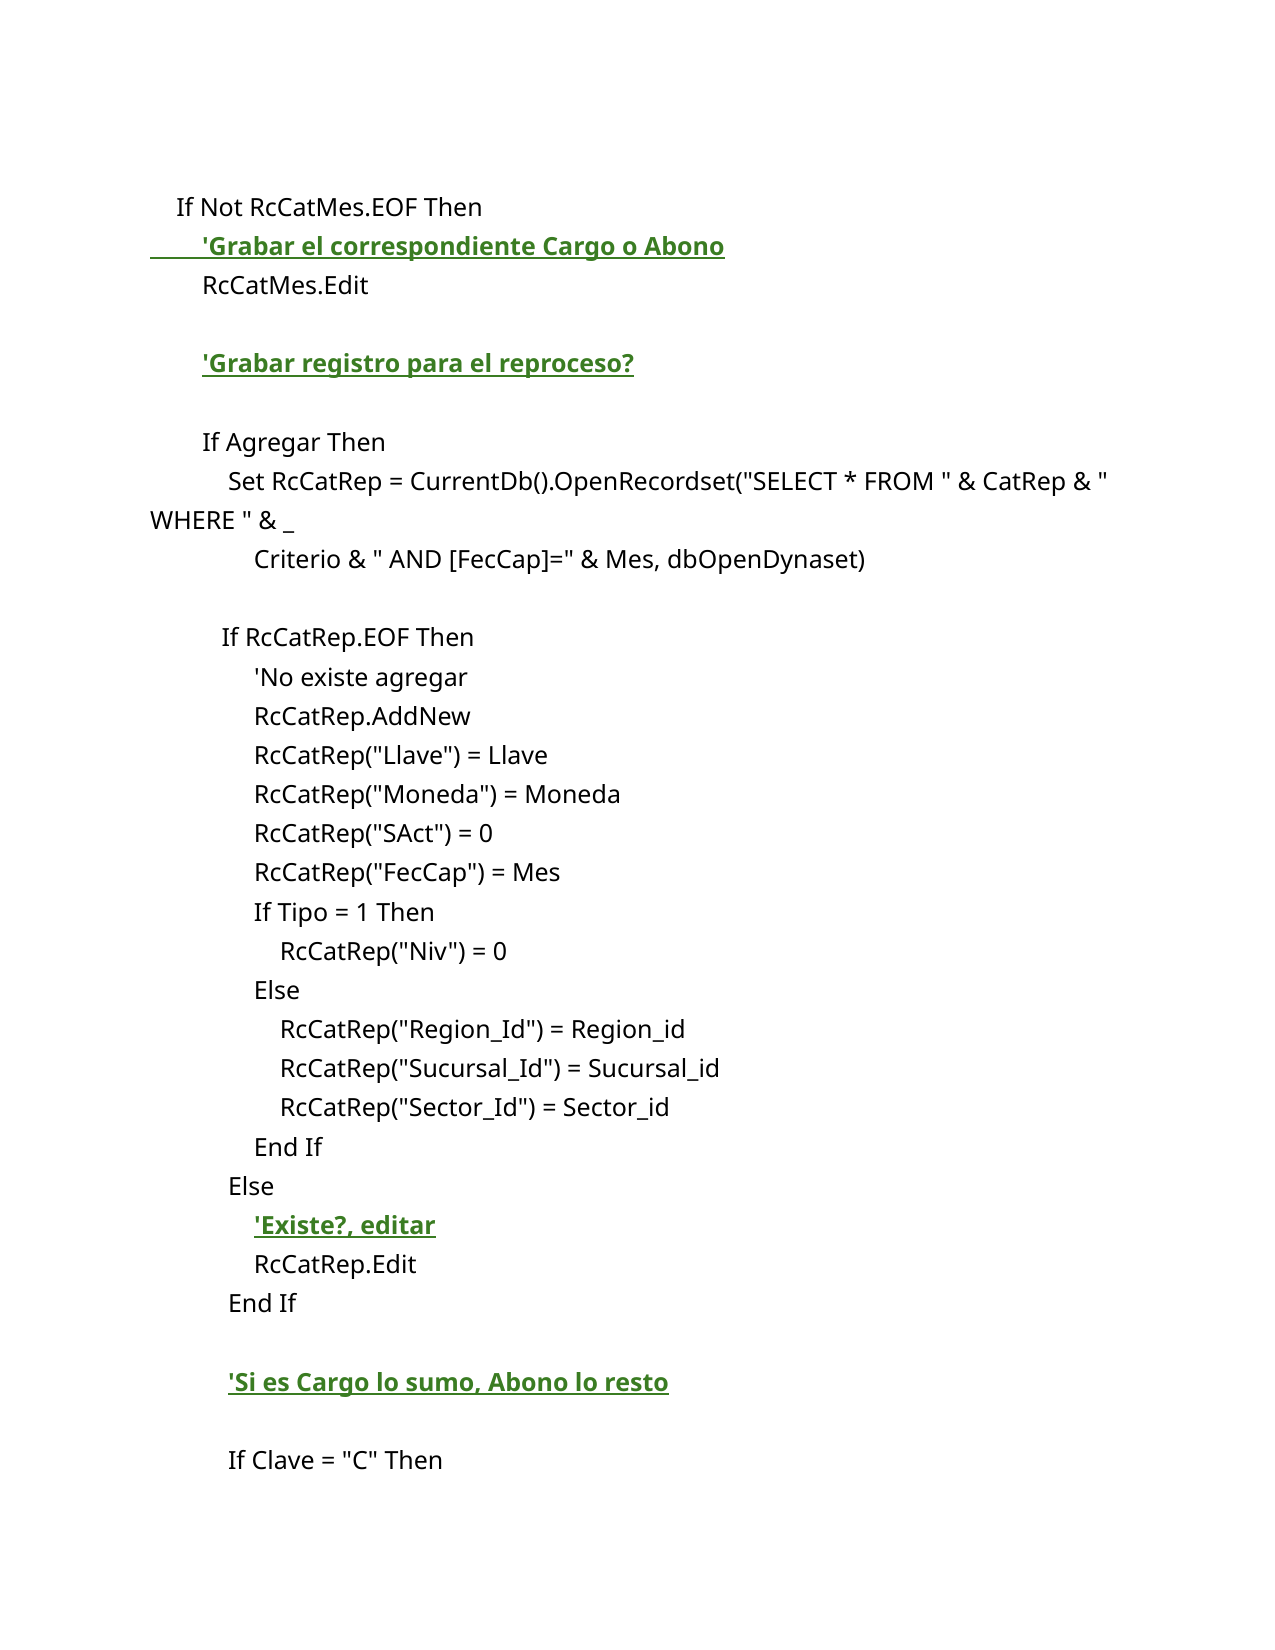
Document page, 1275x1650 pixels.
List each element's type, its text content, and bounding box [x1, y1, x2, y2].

text If Agregar Then [150, 424, 1125, 458]
text RcCatRep("Niv") = 0 [150, 933, 1125, 967]
text RcCatRep("Sucursal_Id") = Sucursal_id [150, 1051, 1125, 1085]
text RcCatRep("Sector_Id") = Sector_id [150, 1090, 1125, 1124]
text 'Grabar registro para el reproceso? [150, 346, 1125, 380]
text End If [150, 1286, 1125, 1320]
text RcCatRep("SAct") = 0 [150, 816, 1125, 850]
text End If [150, 1129, 1125, 1163]
text 'Existe?, editar [150, 1207, 1125, 1242]
text RcCatRep("FecCap") = Mes [150, 855, 1125, 889]
text Else [150, 1168, 1125, 1202]
text RcCatRep("Moneda") = Moneda [150, 777, 1125, 811]
text 'Grabar el correspondiente Cargo o Abono [150, 228, 1125, 262]
text If Clave = "C" Then [150, 1442, 1125, 1477]
text Set RcCatRep = CurrentDb().OpenRecordset("SELECT * FROM " & CatRep & " WHERE " & _ [150, 463, 1125, 537]
text 'No existe agregar [150, 659, 1125, 693]
text If RcCatRep.EOF Then [150, 620, 1125, 654]
text RcCatRep("Region_Id") = Region_id [150, 1012, 1125, 1046]
text 'Si es Cargo lo sumo, Abono lo resto [150, 1364, 1125, 1398]
text If Tipo = 1 Then [150, 894, 1125, 928]
text RcCatRep.Edit [150, 1247, 1125, 1281]
text If Not RcCatMes.EOF Then [150, 189, 1125, 223]
text Else [150, 972, 1125, 1007]
text RcCatRep("Llave") = Llave [150, 737, 1125, 772]
text Criterio & " AND [FecCap]=" & Mes, dbOpenDynaset) [150, 542, 1125, 576]
text RcCatMes.Edit [150, 267, 1125, 302]
text RcCatRep.AddNew [150, 698, 1125, 732]
